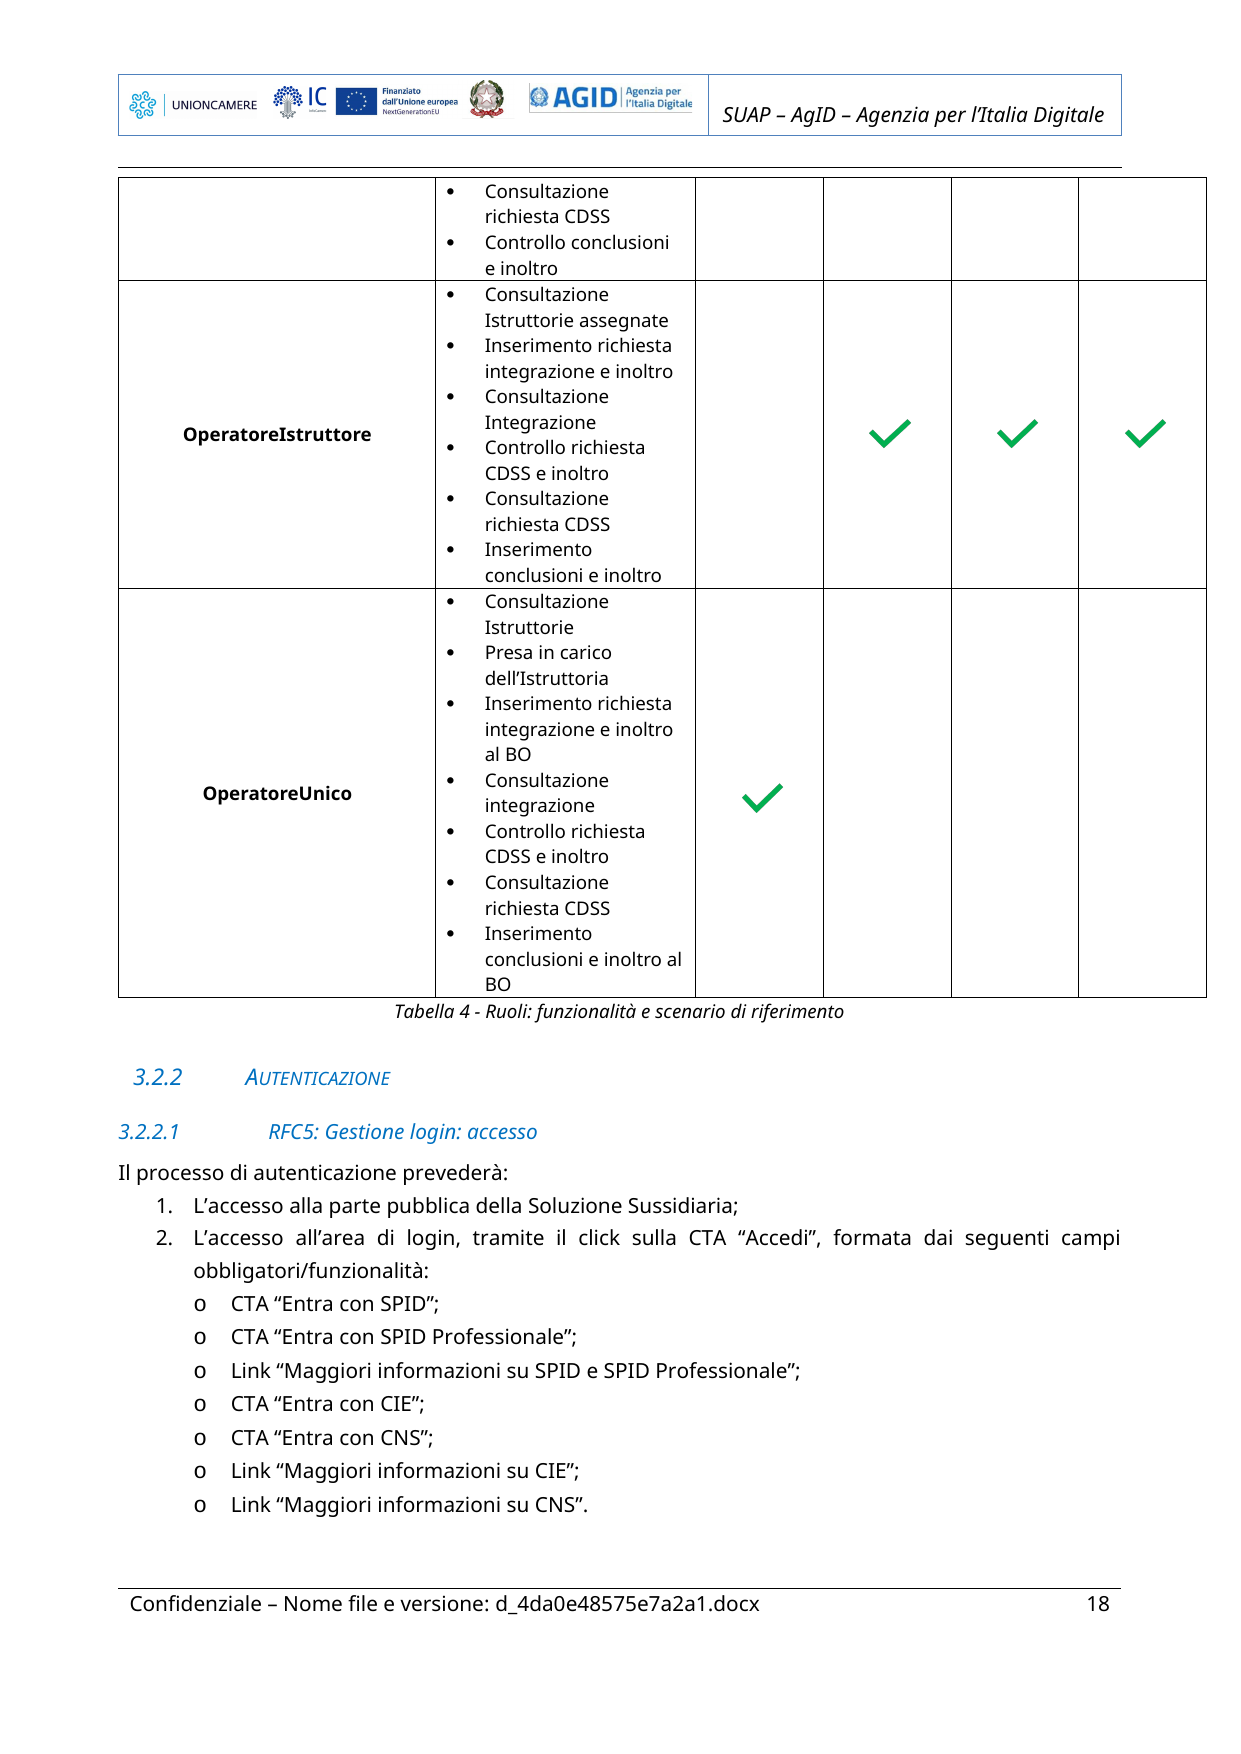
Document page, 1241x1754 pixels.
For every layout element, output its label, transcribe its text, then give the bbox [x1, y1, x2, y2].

table_cell OperatoreUnico [119, 589, 435, 997]
text Il processo di autenticazione prevederà: [118, 1158, 1122, 1187]
list CTA “Entra con SPID Professionale”; [193, 1322, 1122, 1351]
list Link “Maggiori informazioni su SPID e SPID Professionale”; [193, 1356, 1122, 1385]
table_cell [119, 178, 435, 280]
picture [520, 79, 693, 119]
picture [868, 412, 912, 455]
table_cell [436, 178, 695, 280]
table_cell Consultazione Istruttorie assegnate Inserimento richiesta integrazione e inoltro Consultazione Integrazione Controllo richiesta CDSS e inoltro Consultazione richiesta CDSS Inserimento conclusioni e inoltro [436, 281, 695, 588]
picture [331, 80, 516, 119]
table_cell OperatoreIstruttore [119, 281, 435, 588]
table_cell [824, 589, 951, 997]
picture [741, 776, 784, 820]
list Link “Maggiori informazioni su CNS”. [193, 1490, 1122, 1519]
table_cell [1079, 589, 1206, 997]
table_cell Consultazione Istruttorie Presa in carico dell’Istruttoria Inserimento richiesta integrazione e inoltro al BO Consultazione integrazione Controllo richiesta CDSS e inoltro Consultazione richiesta CDSS Inserimento conclusioni e inoltro al BO [436, 589, 695, 997]
list Link “Maggiori informazioni su CIE”; [193, 1456, 1122, 1486]
table_cell [824, 281, 951, 588]
table_cell [824, 178, 951, 280]
text Autenticazione [133, 1061, 1122, 1092]
table_cell [1079, 281, 1206, 588]
table_cell [696, 589, 823, 997]
picture [129, 111, 140, 119]
text RFC005: Gestione login: accesso [118, 1117, 1122, 1146]
list CTA “Entra con CNS”; [193, 1423, 1122, 1452]
table_cell [1079, 178, 1206, 280]
table_cell [952, 178, 1078, 280]
list L’accesso alla parte pubblica della Soluzione Sussidiaria; [156, 1191, 1122, 1219]
table_cell [952, 281, 1078, 588]
list L’accesso all’area di login, tramite il click sulla CTA “Accedi”, formata dai seguenti campi obbligatori/funzionalità: [156, 1223, 1122, 1284]
picture [996, 412, 1039, 455]
table_cell [696, 281, 823, 588]
picture [129, 91, 257, 119]
list CTA “Entra con SPID”; [193, 1289, 1122, 1318]
list CTA “Entra con CIE”; [193, 1389, 1122, 1418]
table_cell [952, 589, 1078, 997]
picture [273, 86, 327, 119]
table_cell [696, 178, 823, 280]
picture [1124, 412, 1167, 455]
